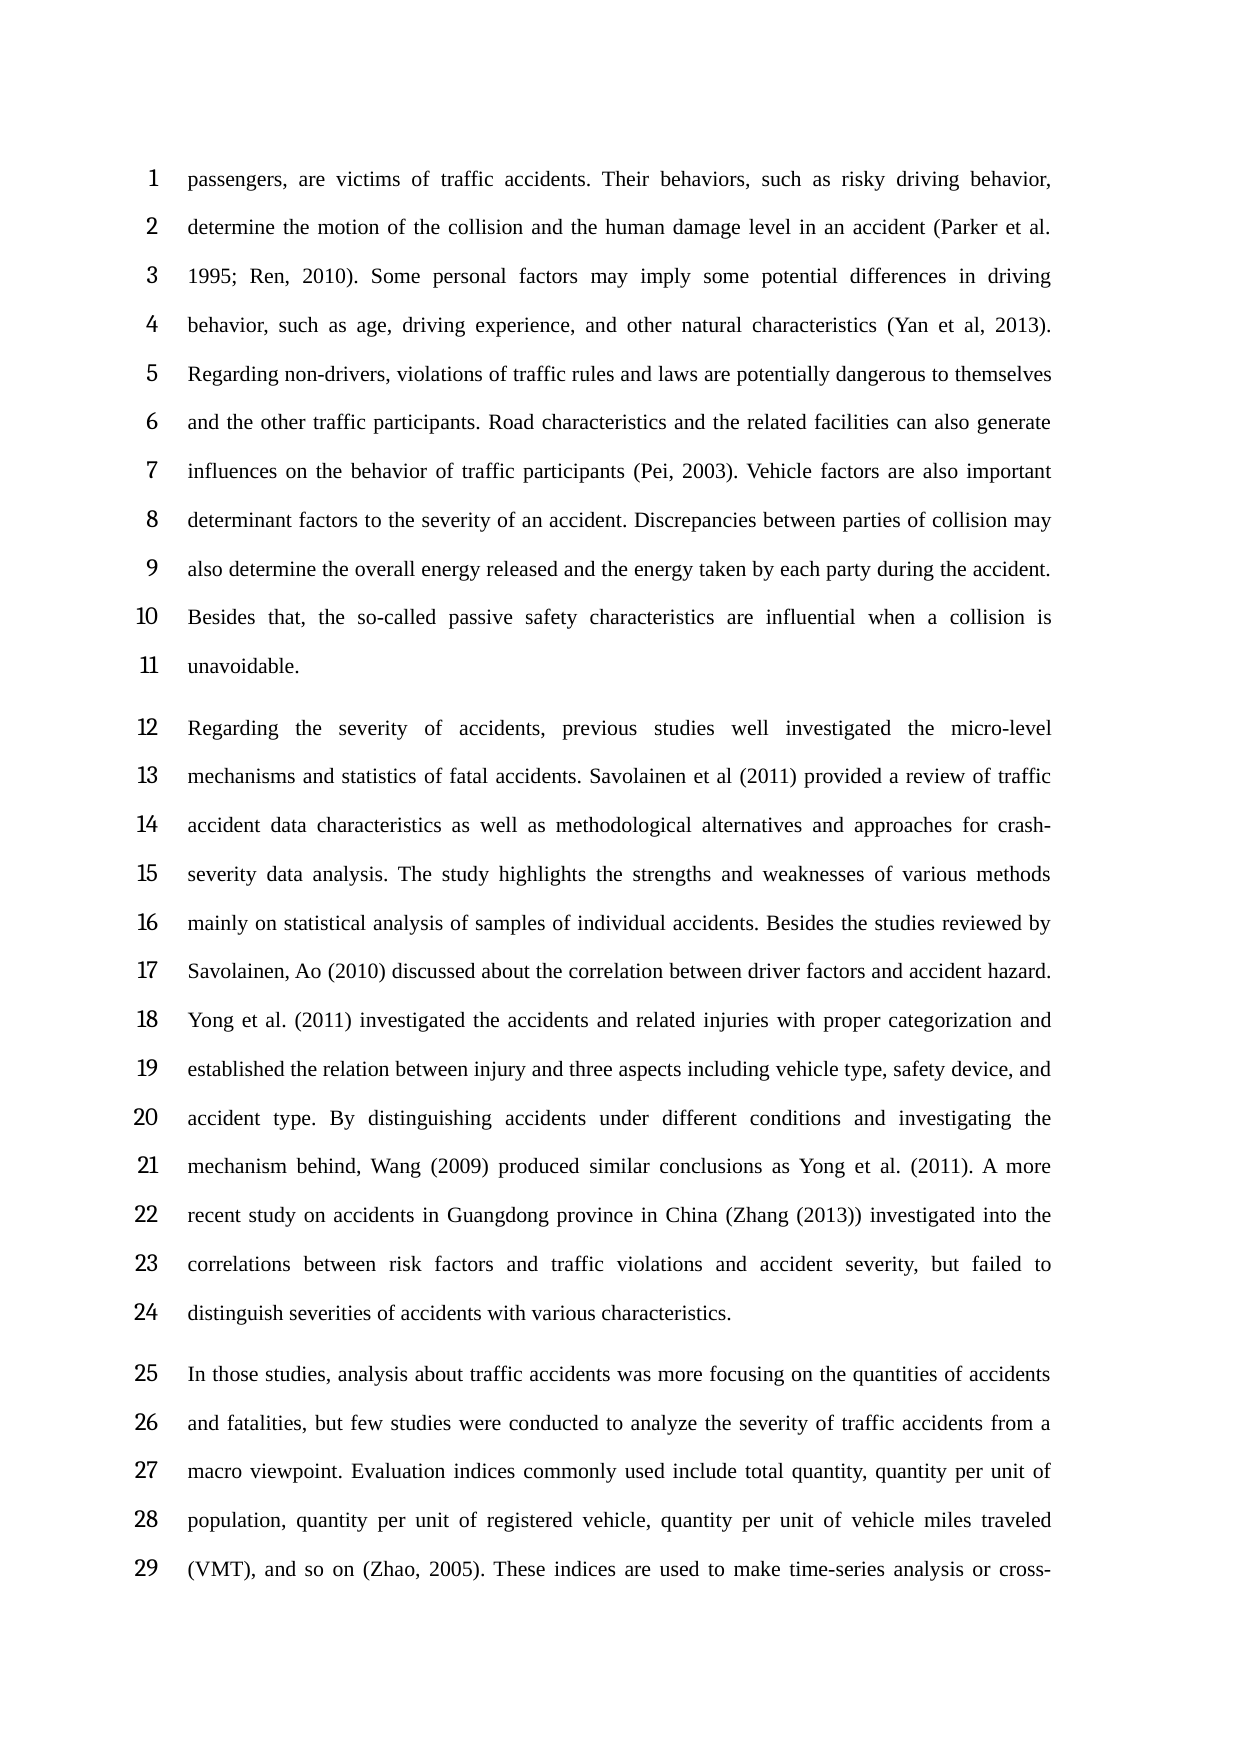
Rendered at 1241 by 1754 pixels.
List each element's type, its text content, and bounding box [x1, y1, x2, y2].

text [187, 162, 1053, 682]
text Regarding the severity of accidents, previous studies well investigated the micro-level mechanisms and statistics of fatal accidents. Savolainen et al (2011) provided a review of traffic accident data characteristics as well as methodological alternatives and approaches for crash-severity data analysis. The study highlights the strengths and weaknesses of various methods mainly on statistical analysis of samples of individual accidents. Besides the studies reviewed by Savolainen, Ao (2010) discussed about the correlation between driver factors and accident hazard. Yong et al. (2011) investigated the accidents and related injuries with proper categorization and established the relation between injury and three aspects including vehicle type, safety device, and accident type. By distinguishing accidents under different conditions and investigating the mechanism behind, Wang (2009) produced similar conclusions as Yong et al. (2011). A more recent study on accidents in Guangdong province in China (Zhang (2013)) investigated into the correlations between risk factors and traffic violations and accident severity, but failed to distinguish severities of accidents with various characteristics. [187, 711, 1053, 1328]
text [187, 1357, 1053, 1585]
